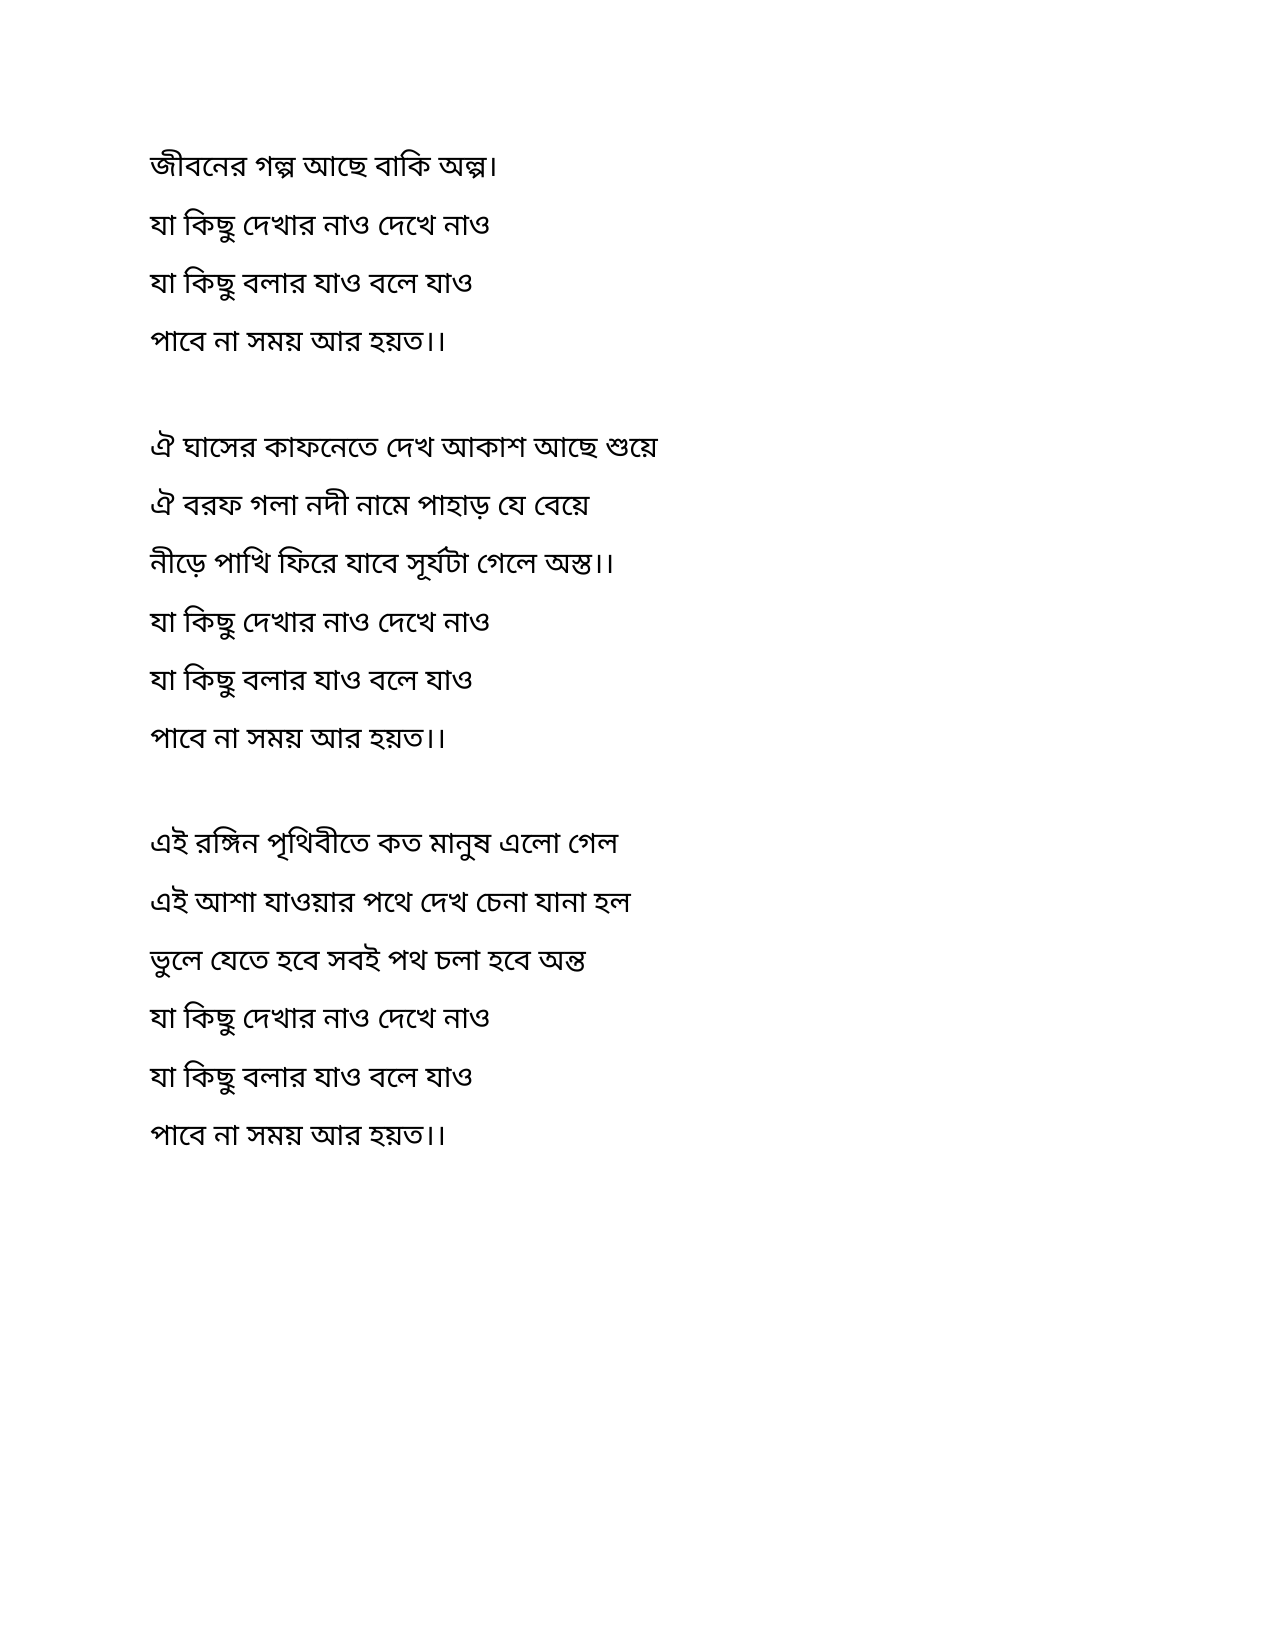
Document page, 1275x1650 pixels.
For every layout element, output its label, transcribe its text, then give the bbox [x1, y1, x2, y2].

text পাবে না সময় আর হয়ত।। [150, 722, 1125, 761]
text পাবে না সময় আর হয়ত।। [150, 325, 1125, 364]
text এই রঙ্গিন পৃথিবীতে কত মানুষ এলো গেল [150, 827, 1125, 866]
text ঐ ঘাসের কাফনেতে দেখ আকাশ আছে শুয়ে [150, 430, 1125, 469]
text নীড়ে পাখি ফিরে যাবে সূর্যটা গেলে অস্ত।। [150, 547, 1125, 586]
text যা কিছু বলার যাও বলে যাও [150, 663, 1125, 702]
text যা কিছু দেখার নাও দেখে নাও [150, 208, 1125, 247]
text যা কিছু দেখার নাও দেখে নাও [150, 605, 1125, 644]
text জীবনের গল্প আছে বাকি অল্প। [150, 150, 1125, 189]
text ভুলে যেতে হবে সবই পথ চলা হবে অন্ত [150, 944, 1125, 982]
text এই আশা যাওয়ার পথে দেখ চেনা যানা হল [150, 885, 1125, 924]
text ঐ বরফ গলা নদী নামে পাহাড় যে বেয়ে [150, 488, 1125, 527]
text যা কিছু দেখার নাও দেখে নাও [150, 1002, 1125, 1041]
text যা কিছু বলার যাও বলে যাও [150, 1060, 1125, 1099]
text পাবে না সময় আর হয়ত।। [150, 1119, 1125, 1157]
text যা কিছু বলার যাও বলে যাও [150, 267, 1125, 305]
